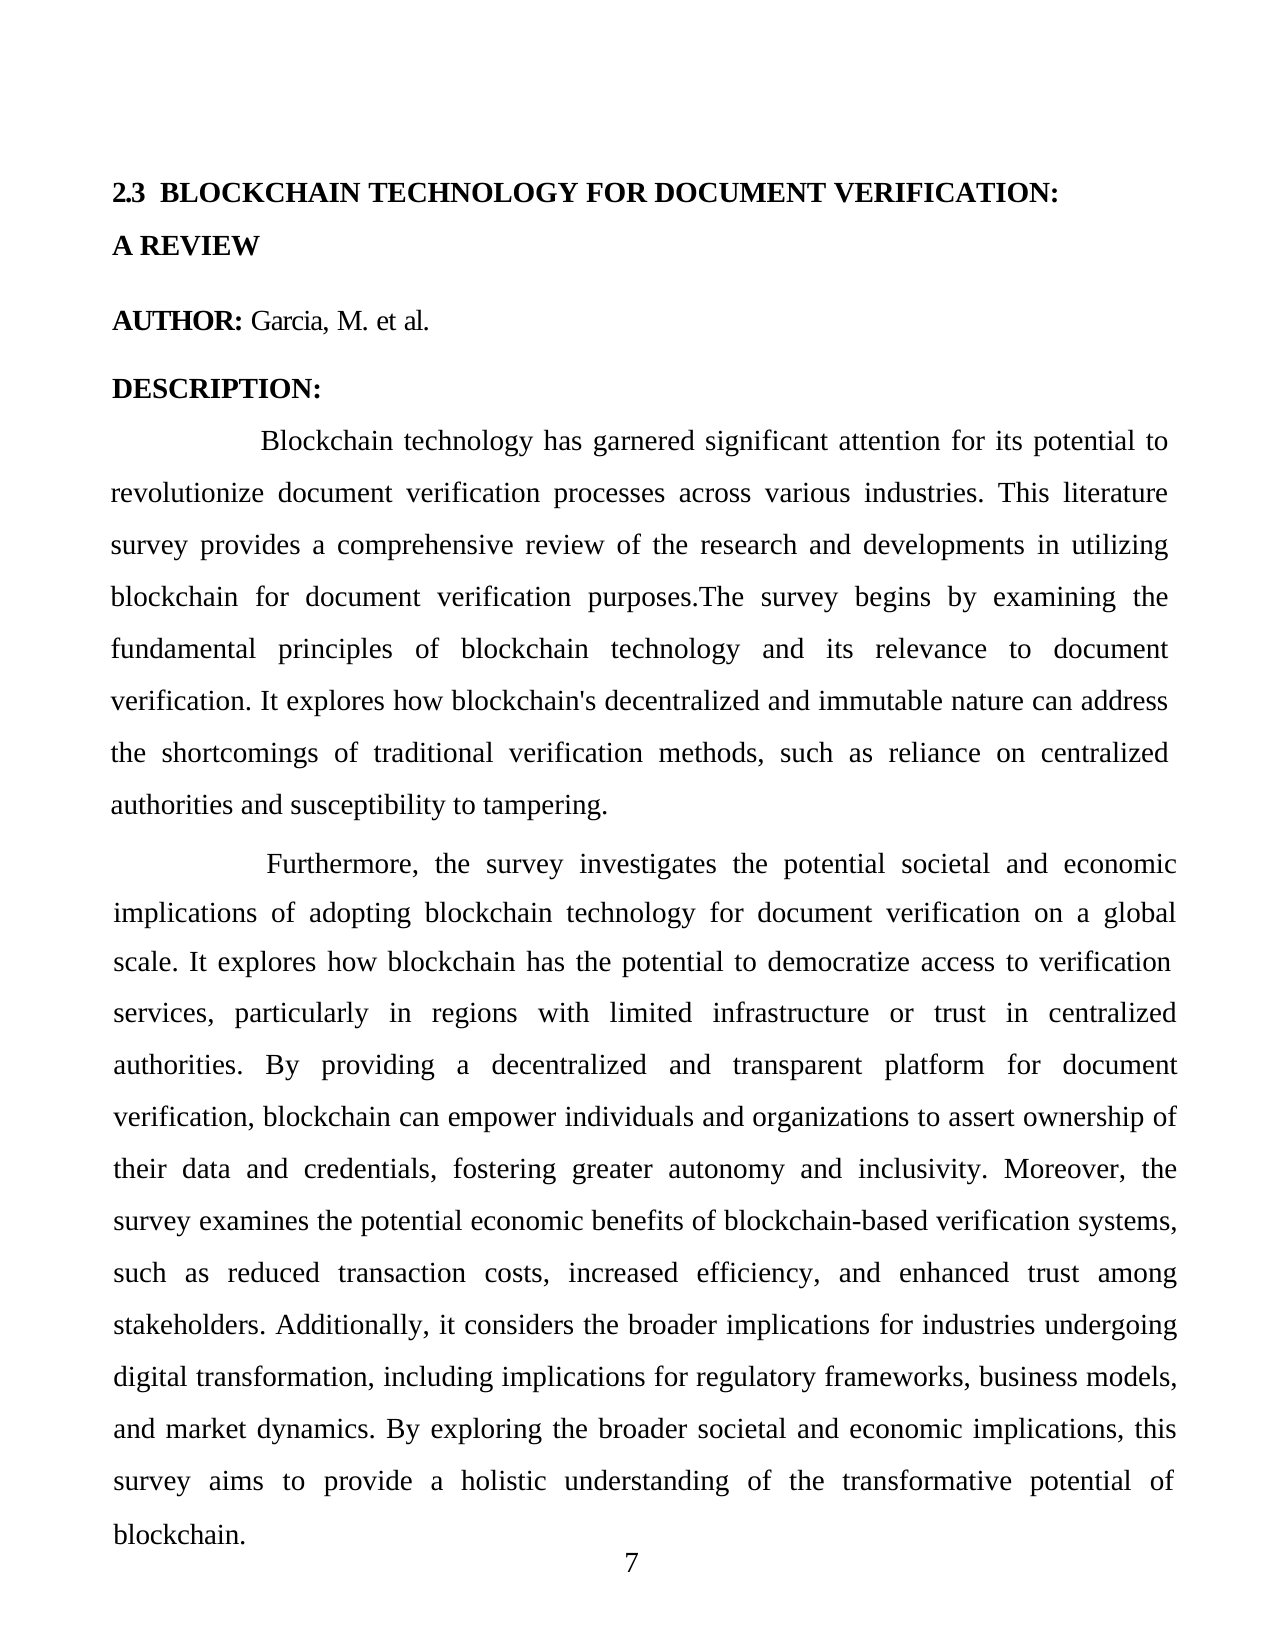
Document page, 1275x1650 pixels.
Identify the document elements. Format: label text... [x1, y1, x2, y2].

text AUTHOR: Garcia, M. et al. [112, 303, 1248, 337]
text Blockchain technology has garnered significant attention for its potential to revolutionize document verification processes across various industries. This literature survey provides a comprehensive review of the research and developments in utilizing blockchain for document verification purposes.The survey begins by examining the fundamental principles of blockchain technology and its relevance to document verification. It explores how blockchain's decentralized and immutable nature can address the shortcomings of traditional verification methods, such as reliance on centralized authorities and susceptibility to tampering. [110, 423, 1169, 821]
text blockchain. [113, 1517, 1248, 1551]
text services, particularly in regions with limited infrastructure or trust in centralized authorities. By providing a decentralized and transparent platform for document verification, blockchain can empower individuals and organizations to assert ownership of their data and credentials, fostering greater autonomy and inclusivity. Moreover, the survey examines the potential economic benefits of blockchain-based verification systems, such as reduced transaction costs, increased efficiency, and enhanced trust among stakeholders. Additionally, it considers the broader implications for industries undergoing digital transformation, including implications for regulatory frameworks, business models, and market dynamics. By exploring the broader societal and economic implications, this survey aims to provide a holistic understanding of the transformative potential of [113, 996, 1178, 1497]
subtitle DESCRIPTION: [112, 371, 1248, 405]
text Furthermore, the survey investigates the potential societal and economic implications of adopting blockchain technology for document verification on a global scale. It explores how blockchain has the potential to democratize access to verification [113, 847, 1178, 977]
subtitle BLOCKCHAIN TECHNOLOGY FOR DOCUMENT VERIFICATION: A REVIEW [112, 175, 1087, 261]
